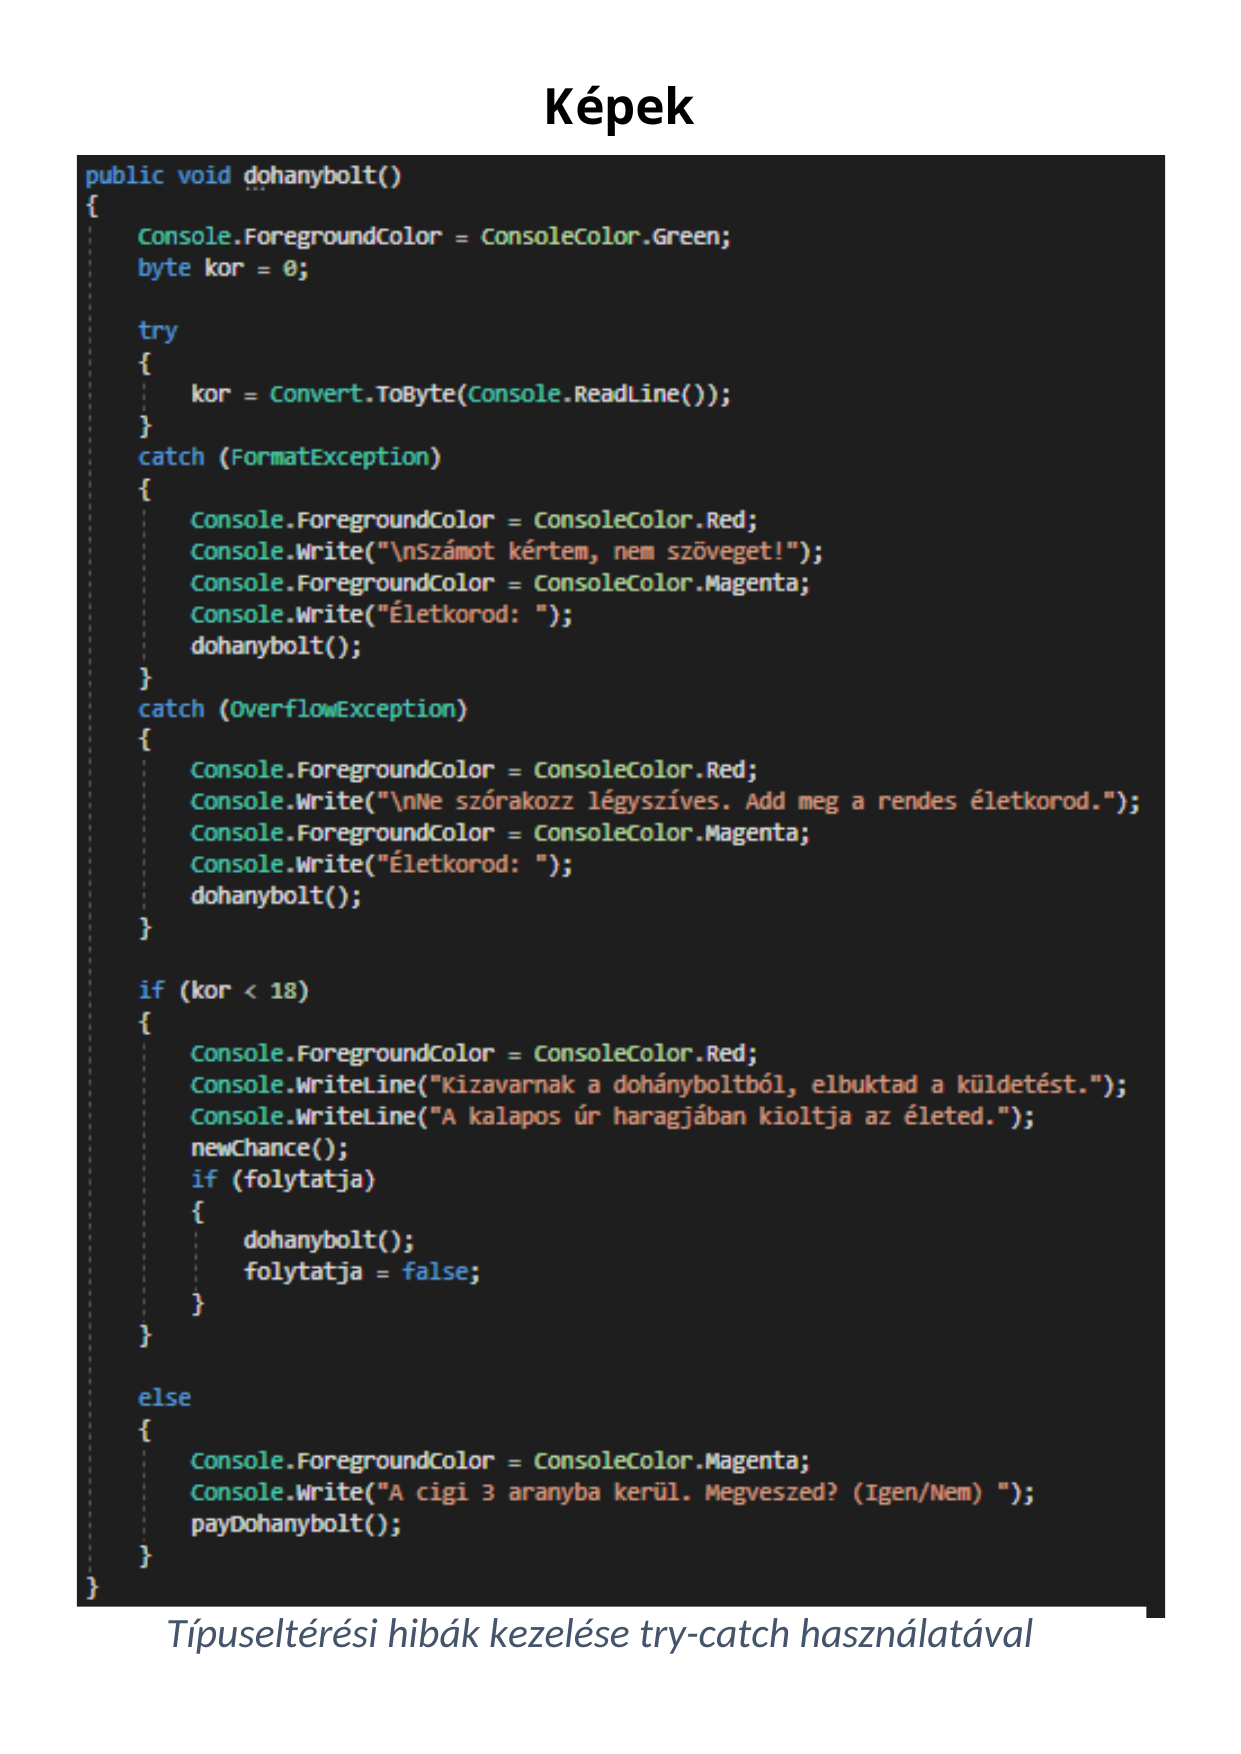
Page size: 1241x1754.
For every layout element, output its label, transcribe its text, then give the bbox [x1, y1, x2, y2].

text Képek [75, 71, 1165, 139]
picture [76, 155, 1166, 1618]
